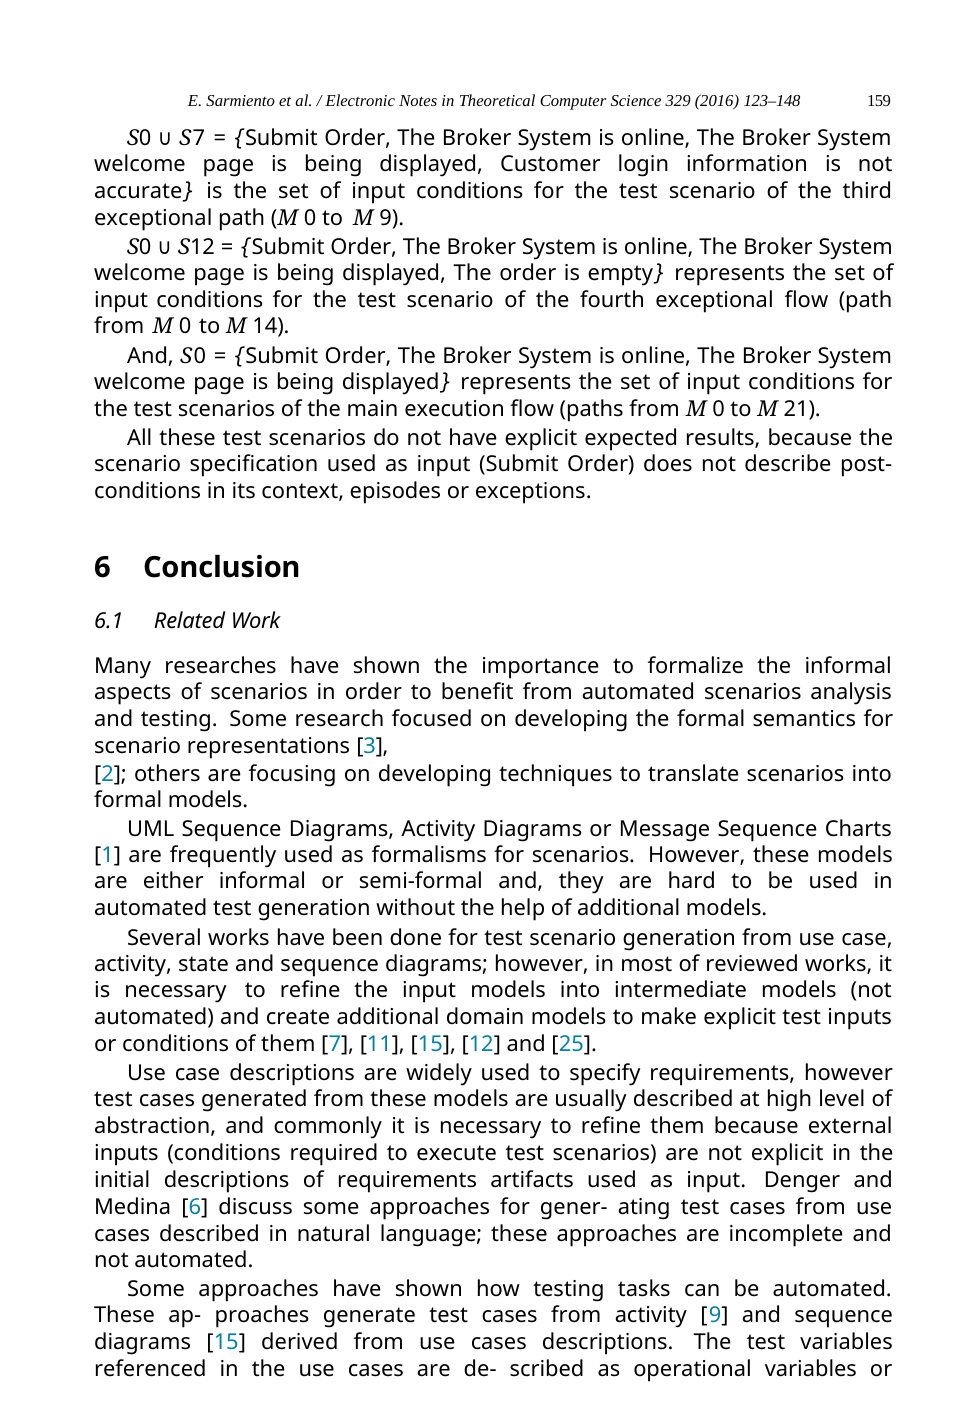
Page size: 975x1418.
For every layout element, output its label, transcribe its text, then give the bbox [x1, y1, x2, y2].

text Several works have been done for test scenario generation from use case, activity, state and sequence diagrams; however, in most of reviewed works, it is necessary to refine the input models into intermediate models (not automated) and create additional domain models to make explicit test inputs or conditions of them [7], [11], [15], [12] and [25]. [94, 924, 893, 1058]
text S0 ∪ S12 = {Submit Order, The Broker System is online, The Broker System welcome page is being displayed, The order is empty} represents the set of input conditions for the test scenario of the fourth exceptional flow (path from M 0 to M 14). [94, 233, 893, 340]
text Many researches have shown the importance to formalize the informal aspects of scenarios in order to benefit from automated scenarios analysis and testing. Some research focused on developing the formal semantics for scenario representations [3], [94, 652, 893, 760]
text [2]; others are focusing on developing techniques to translate scenarios into formal models. [94, 760, 893, 813]
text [94, 1275, 893, 1383]
list Related Work [94, 605, 904, 635]
text S0 ∪ S7 = {Submit Order, The Broker System is online, The Broker System welcome page is being displayed, Customer login information is not accurate} is the set of input conditions for the test scenario of the third exceptional path (M 0 to M 9). [94, 124, 893, 231]
text Use case descriptions are widely used to specify requirements, however test cases generated from these models are usually described at high level of abstraction, and commonly it is necessary to refine them because external inputs (conditions required to execute test scenarios) are not explicit in the initial descriptions of requirements artifacts used as input. Denger and Medina [6] discuss some approaches for gener- ating test cases from use cases described in natural language; these approaches are incomplete and not automated. [94, 1059, 893, 1274]
text UML Sequence Diagrams, Activity Diagrams or Message Sequence Charts [1] are frequently used as formalisms for scenarios. However, these models are either informal or semi-formal and, they are hard to be used in automated test generation without the help of additional models. [94, 815, 893, 922]
text And, S0 = {Submit Order, The Broker System is online, The Broker System welcome page is being displayed} represents the set of input conditions for the test scenarios of the main execution flow (paths from M 0 to M 21). [94, 342, 893, 422]
text All these test scenarios do not have explicit expected results, because the scenario specification used as input (Submit Order) does not describe post-conditions in its context, episodes or exceptions. [94, 424, 893, 504]
subtitle Conclusion [94, 547, 904, 586]
